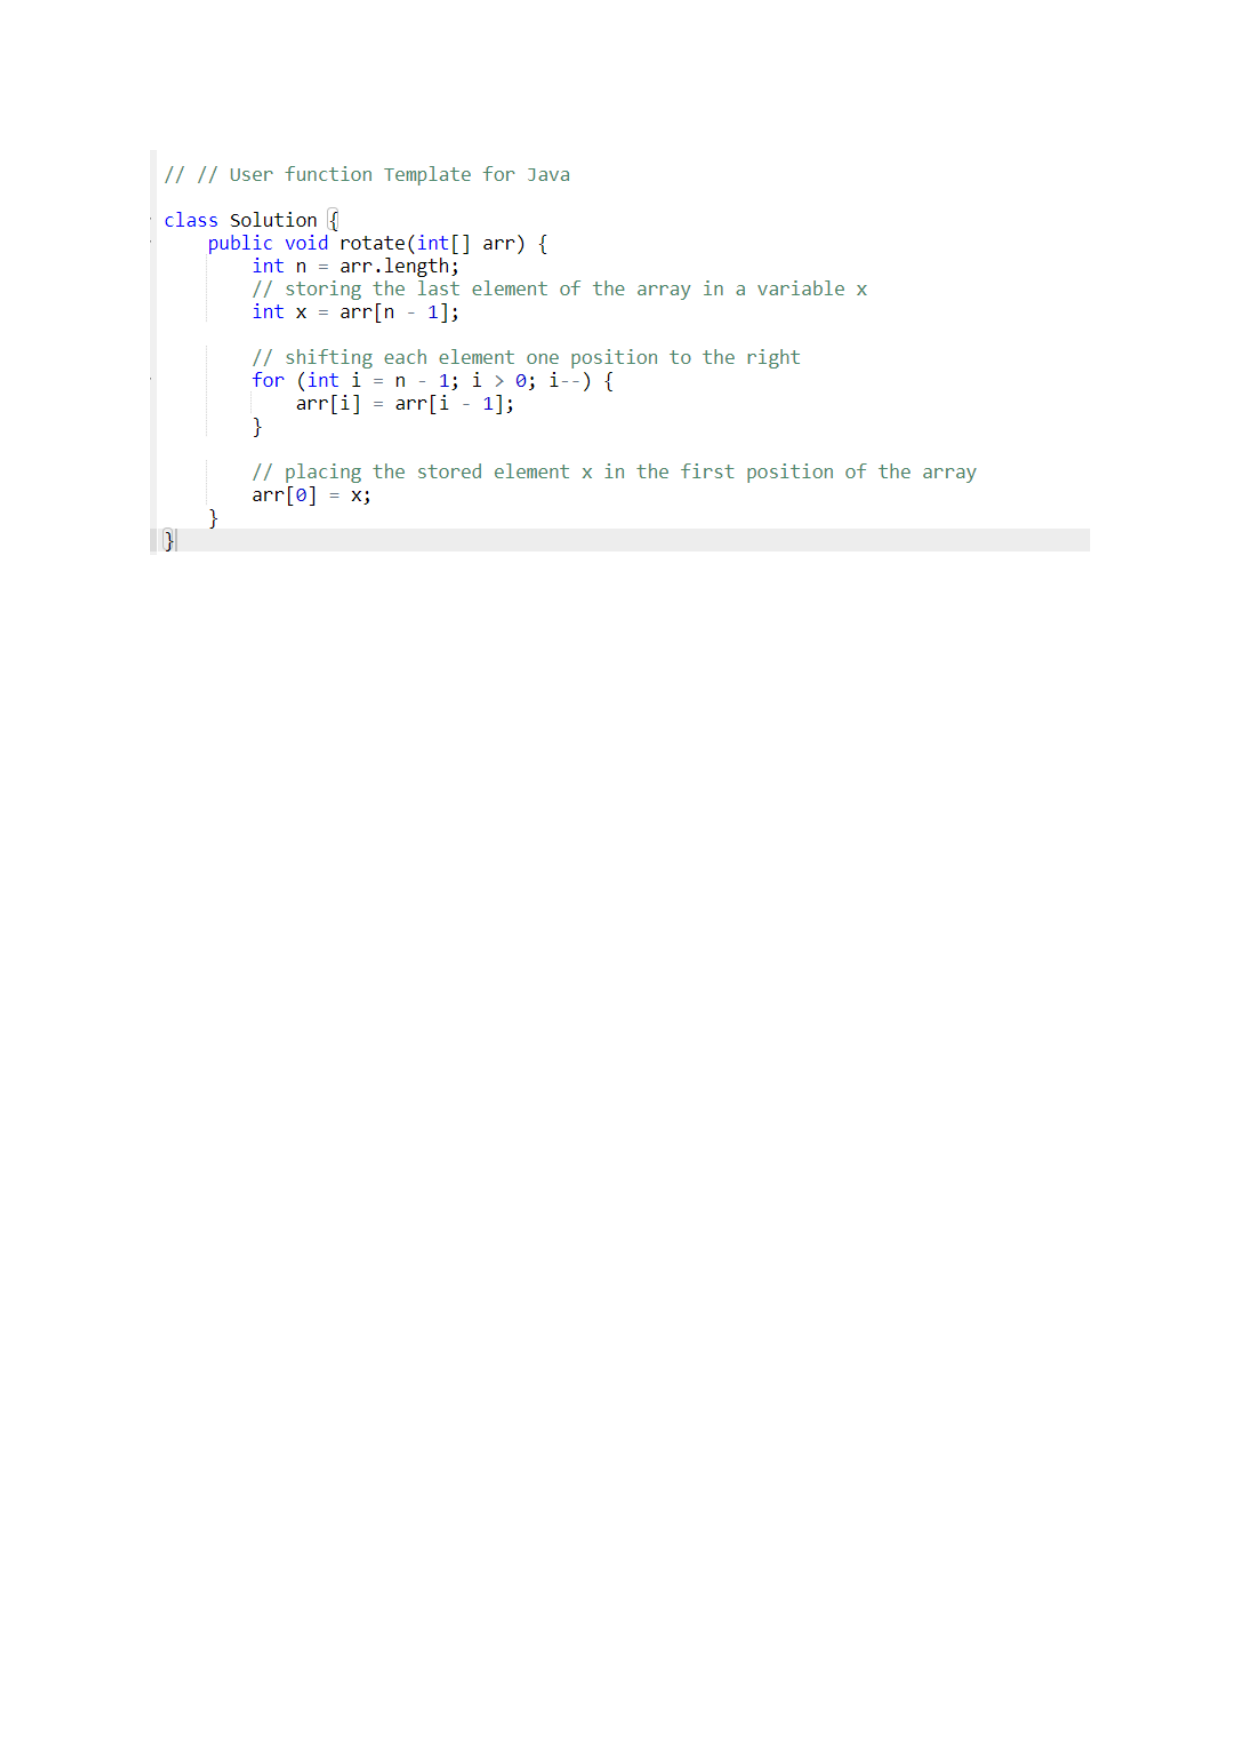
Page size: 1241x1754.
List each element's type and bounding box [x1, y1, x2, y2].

picture [150, 150, 1091, 555]
